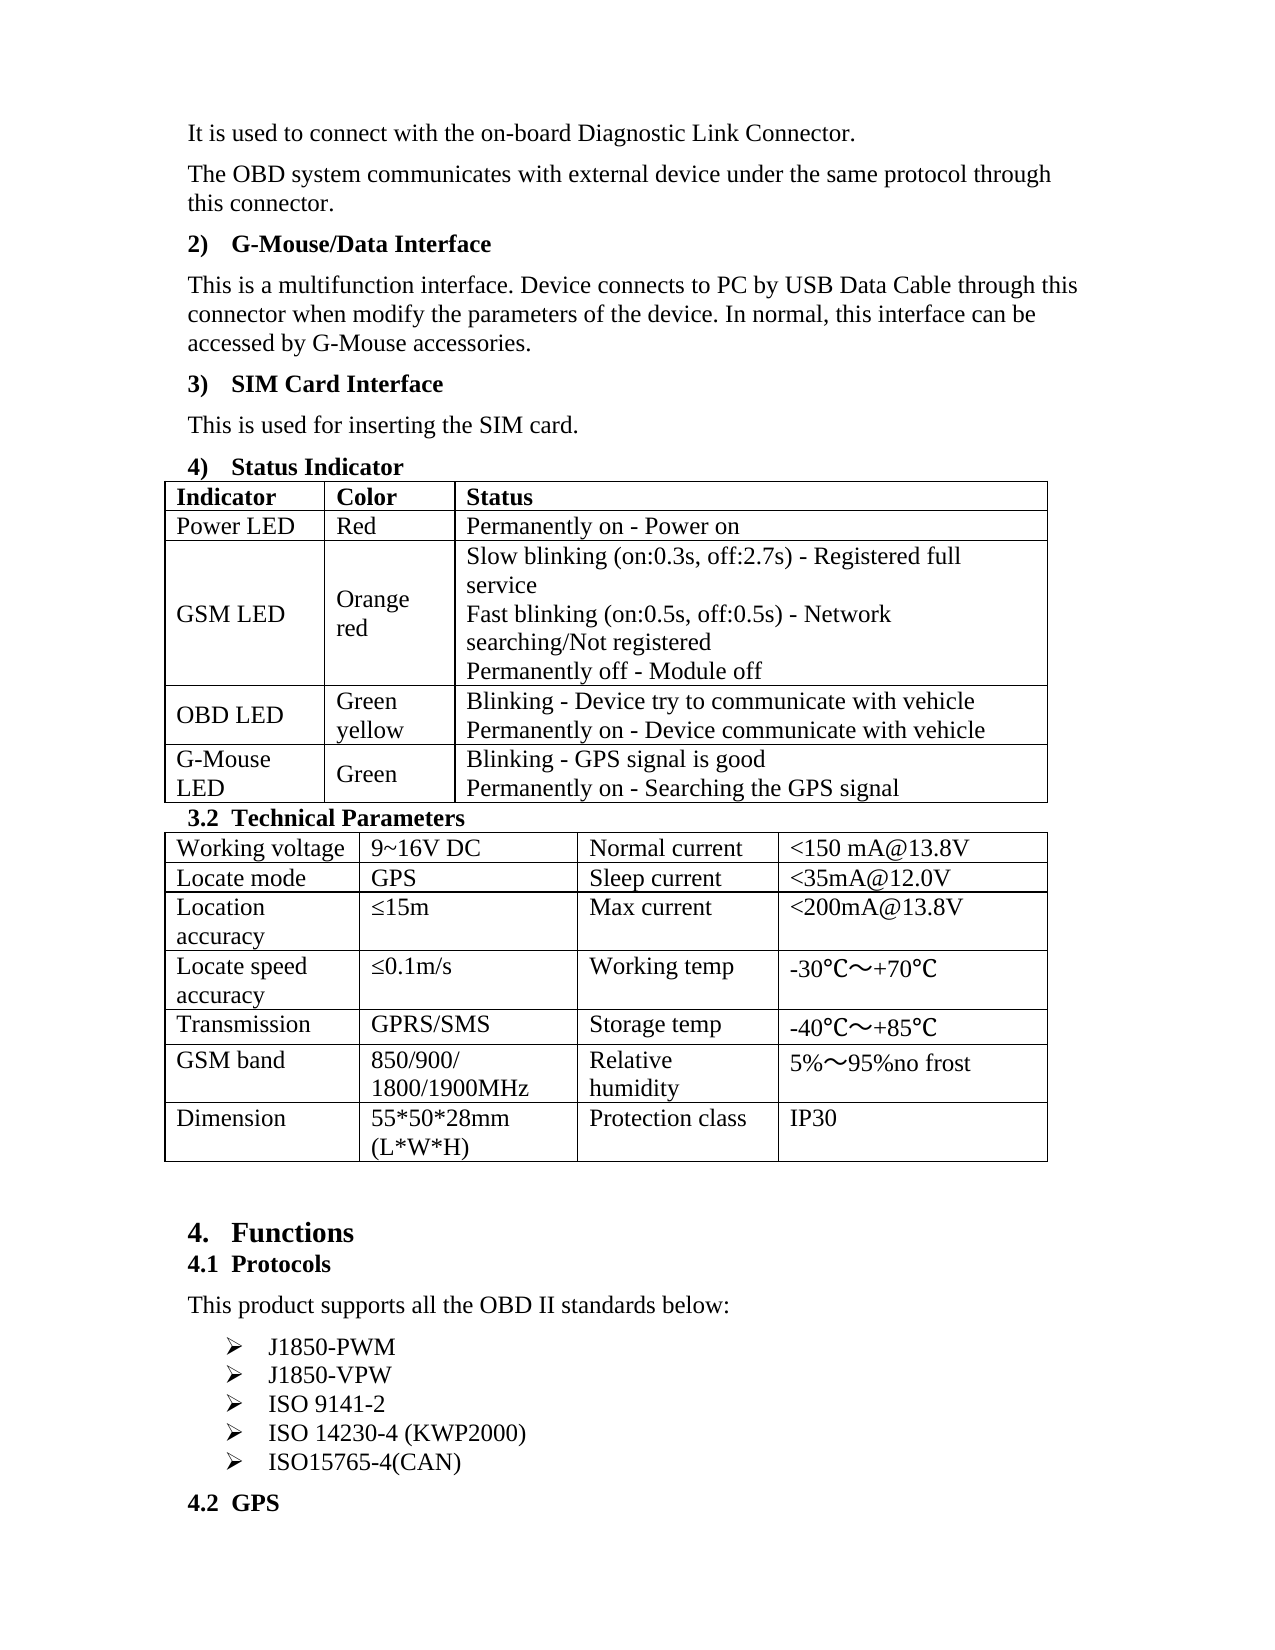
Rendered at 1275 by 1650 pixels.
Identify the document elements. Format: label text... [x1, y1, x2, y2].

table_cell Location accuracy [166, 893, 359, 950]
table_cell Max current [578, 893, 778, 950]
table_cell Dimension [166, 1103, 359, 1161]
table_cell Power LED [166, 511, 324, 540]
text This is a multifunction interface. Device connects to PC by USB Data Cable through this connector when modify the parameters of the device. In normal, this interface can be accessed by G-Mouse accessories. [187, 271, 1088, 357]
list ISO15765-4(CAN) [224, 1447, 1088, 1475]
table_cell Transmission [166, 1010, 359, 1044]
list J1850-PWM [224, 1332, 1088, 1360]
table_cell 850/900/ 1800/1900MHz [360, 1045, 577, 1102]
table_cell Orange red [325, 541, 454, 685]
list J1850-VPW [224, 1360, 1088, 1389]
table_cell Green [325, 745, 454, 802]
table_cell -40℃～+85℃ [779, 1010, 1047, 1044]
table_cell Blinking - Device try to communicate with vehicle Permanently on - Device communicate with vehicle [456, 686, 1047, 743]
table_cell 5%～95%no frost [779, 1045, 1047, 1102]
table_header Normal current [578, 833, 778, 862]
table_cell Green yellow [325, 686, 454, 743]
table_cell GPS [360, 863, 577, 891]
table_cell Storage temp [578, 1010, 778, 1044]
text The OBD system communicates with external device under the same protocol through this connector. [187, 159, 1088, 217]
table_cell IP30 [779, 1103, 1047, 1161]
table_cell Locate speed accuracy [166, 951, 359, 1008]
text This is used for inserting the SIM card. [187, 411, 1088, 439]
table_header Working voltage [166, 833, 359, 862]
text It is used to connect with the on-board Diagnostic Link Connector. [187, 118, 1088, 147]
table_header 9~16V DC [360, 833, 577, 862]
table_cell Protection class [578, 1103, 778, 1161]
table_cell Permanently on - Power on [456, 511, 1047, 540]
table_cell <35mA@12.0V [779, 863, 1047, 891]
table_cell GSM LED [166, 541, 324, 685]
table_cell OBD LED [166, 686, 324, 743]
table_cell GPRS/SMS [360, 1010, 577, 1044]
list ISO 14230-4 (KWP2000) [224, 1418, 1088, 1447]
table_header Status [456, 482, 1047, 510]
table_cell Sleep current [578, 863, 778, 891]
table_cell 55*50*28mm (L*W*H) [360, 1103, 577, 1161]
table_cell Working temp [578, 951, 778, 1008]
table_cell Red [325, 511, 454, 540]
list Functions [187, 1216, 1088, 1249]
table_cell ≤15m [360, 893, 577, 950]
table_cell Slow blinking (on:0.3s, off:2.7s) - Registered full service Fast blinking (on:0.5s, off:0.5s) - Network searching/Not registered Permanently off - Module off [456, 541, 1047, 685]
list Technical Parameters [187, 803, 1088, 832]
table_cell -30℃～+70℃ [779, 951, 1047, 1008]
text This product supports all the OBD II standards below: [187, 1290, 1088, 1319]
table_cell <200mA@13.8V [779, 893, 1047, 950]
table_cell GSM band [166, 1045, 359, 1102]
table_cell Relative humidity [578, 1045, 778, 1102]
table_cell ≤0.1m/s [360, 951, 577, 1008]
list GPS [187, 1488, 1088, 1517]
table_header Color [325, 482, 454, 510]
table_cell Locate mode [166, 863, 359, 891]
list SIM Card Interface [187, 369, 1088, 398]
list Status Indicator [187, 452, 1088, 481]
table_header Indicator [166, 482, 324, 510]
list G-Mouse/Data Interface [187, 229, 1088, 258]
list Protocols [187, 1249, 1088, 1278]
list ISO 9141-2 [224, 1389, 1088, 1418]
table_cell G-Mouse LED [166, 745, 324, 802]
table_cell Blinking - GPS signal is good Permanently on - Searching the GPS signal [456, 745, 1047, 802]
table_header <150 mA@13.8V [779, 833, 1047, 862]
